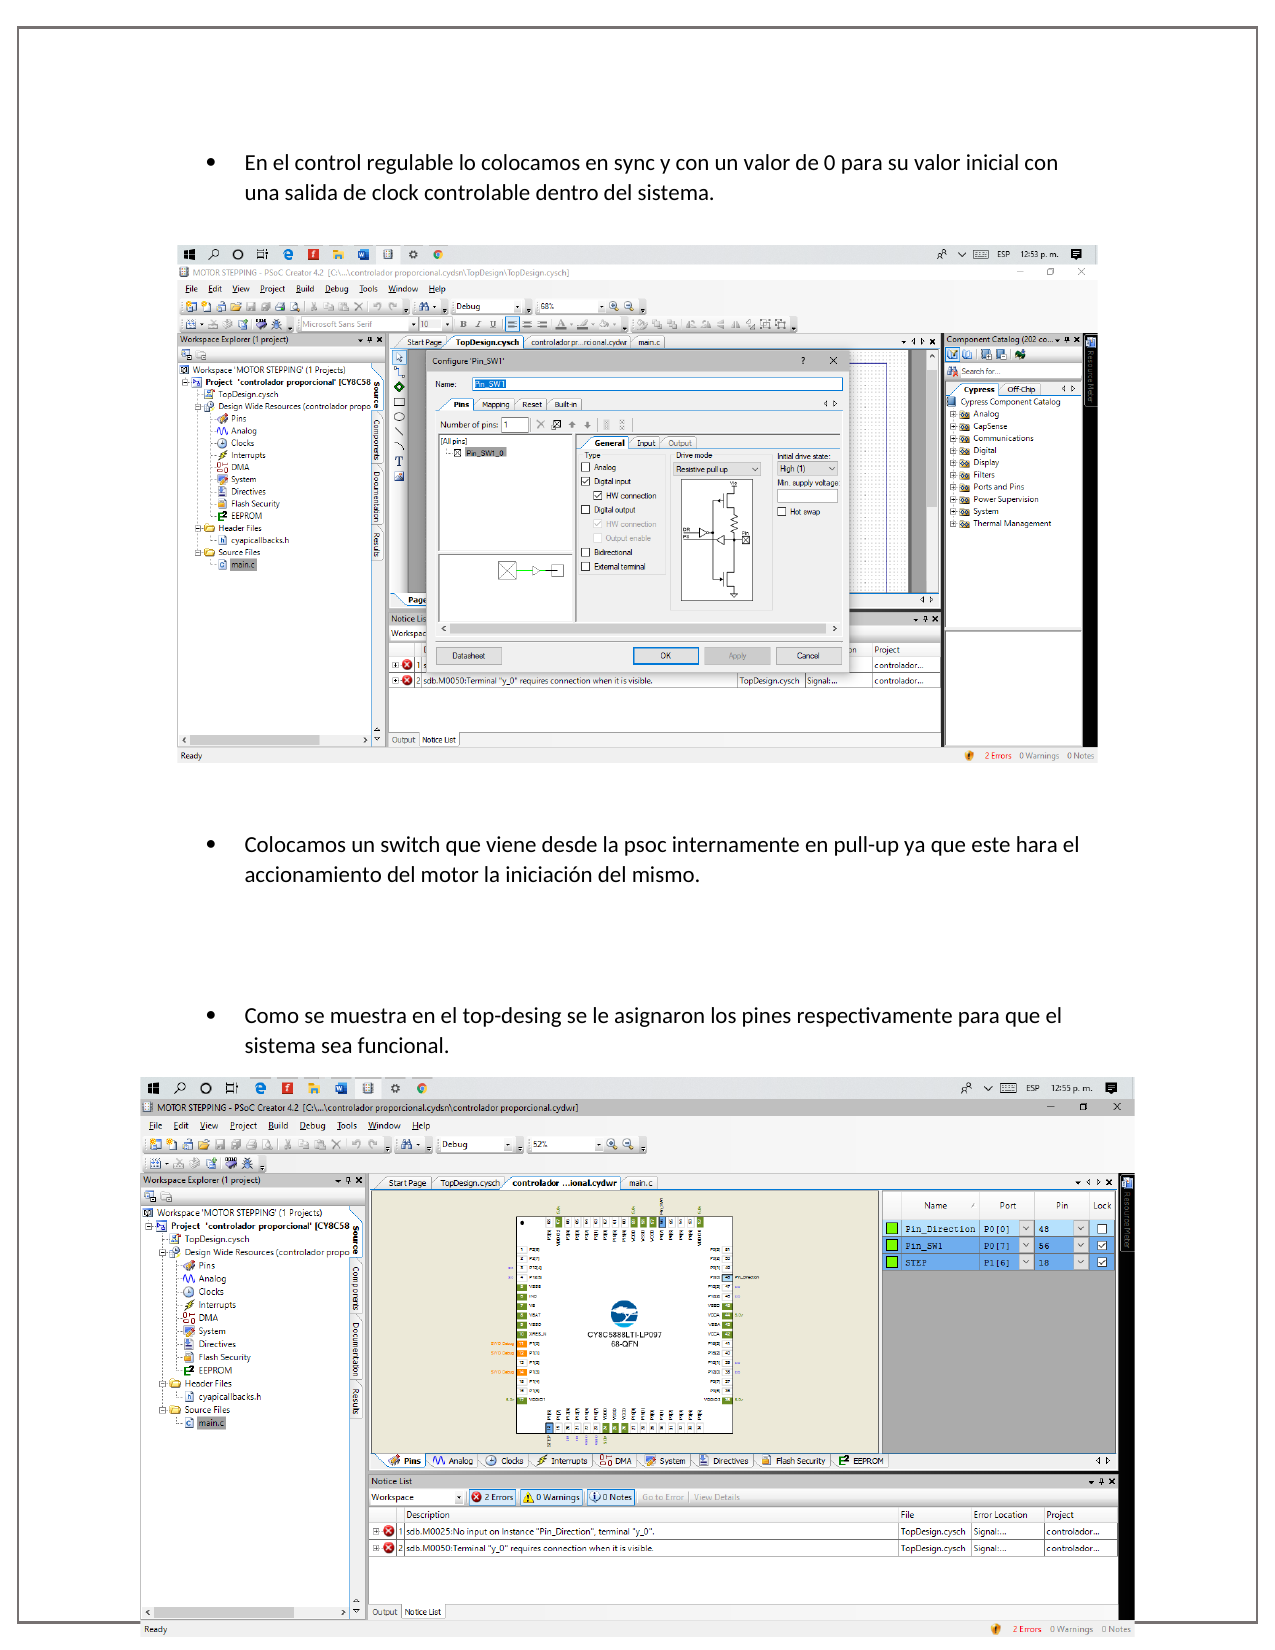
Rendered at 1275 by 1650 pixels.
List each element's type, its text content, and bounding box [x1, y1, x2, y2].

list Como se muestra en el top-desing se le asignaron los pines respectivamente para que el sistema sea funcional. [207, 1001, 1098, 1059]
picture [177, 245, 1098, 763]
list En el control regulable lo colocamos en sync y con un valor de 0 para su valor inicial con una salida de clock controlable dentro del sistema. [207, 148, 1098, 206]
picture [140, 1077, 1135, 1637]
list Colocamos un switch que viene desde la psoc internamente en pull-up ya que este hara el accionamiento del motor la iniciación del mismo. [207, 830, 1098, 889]
